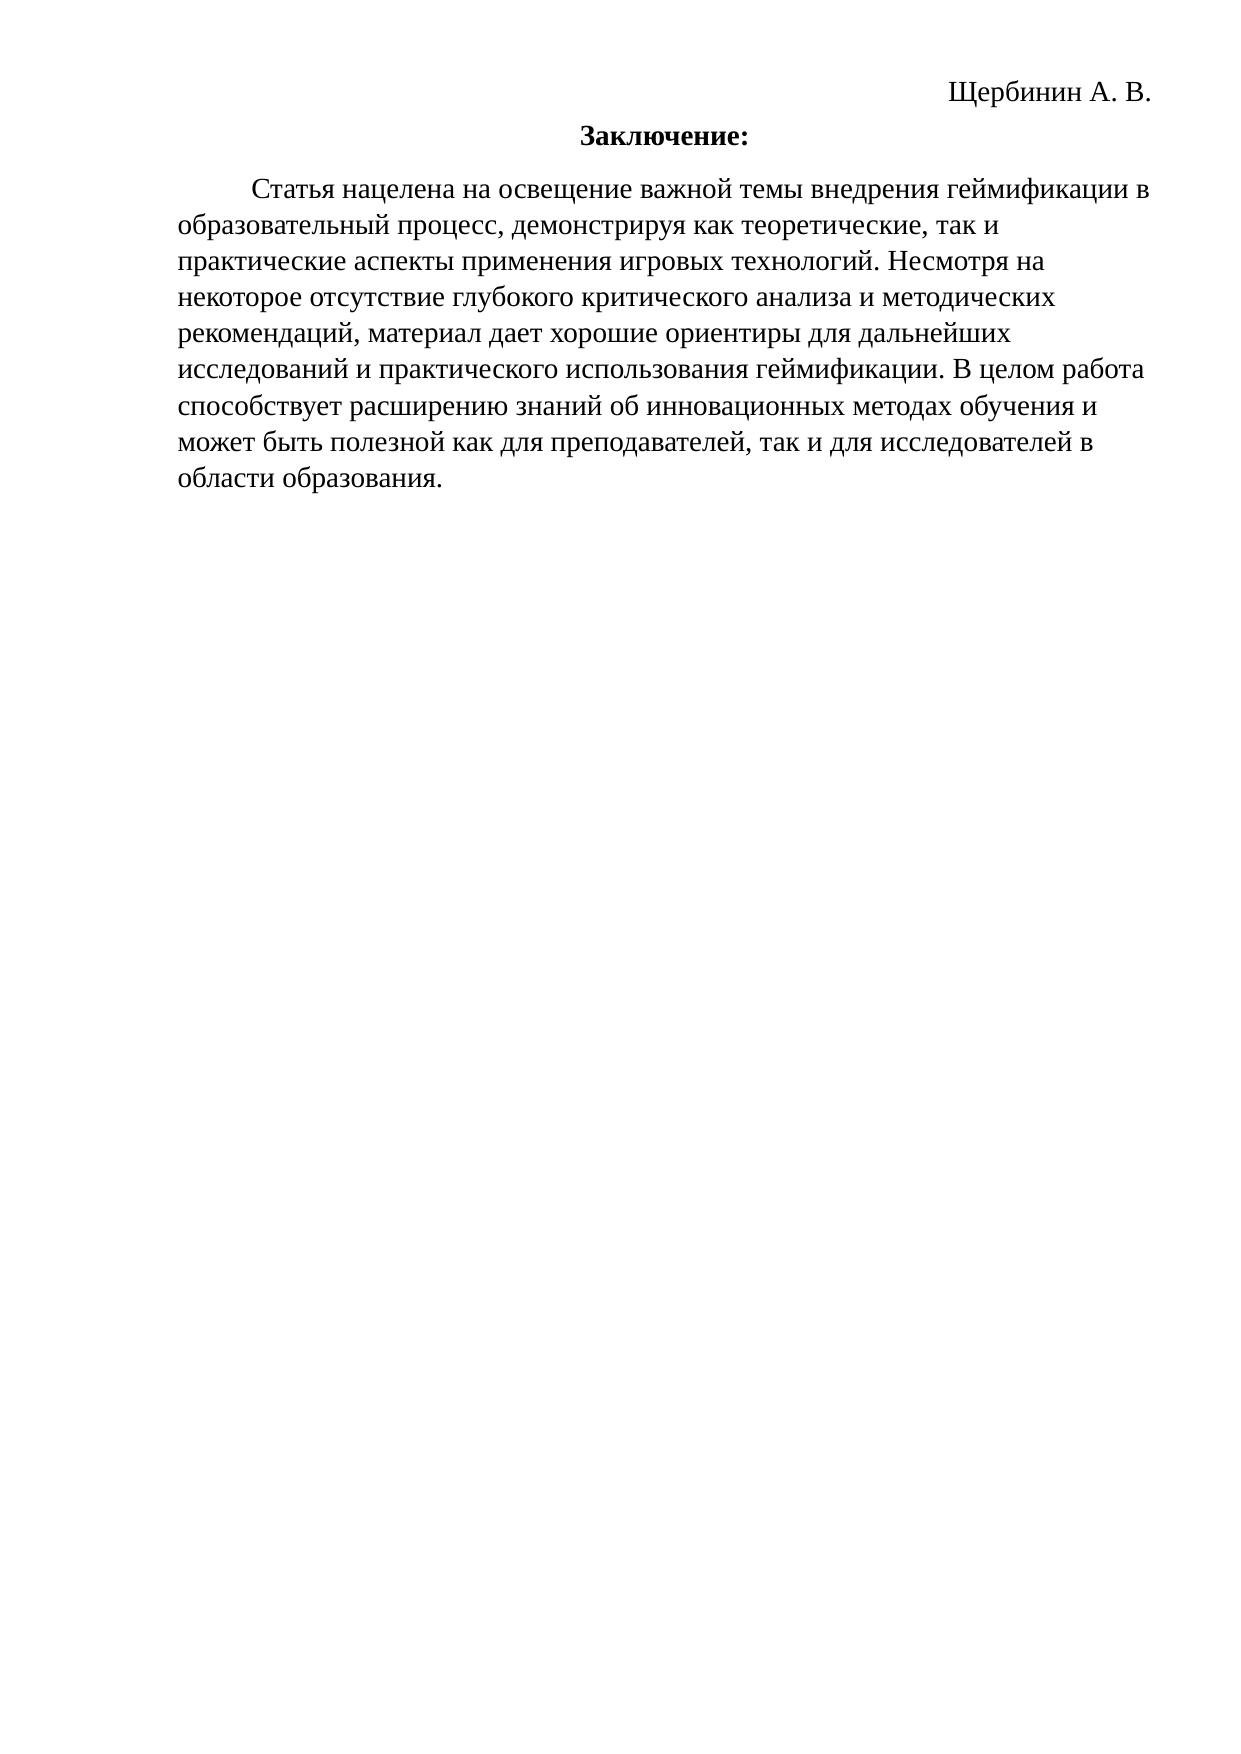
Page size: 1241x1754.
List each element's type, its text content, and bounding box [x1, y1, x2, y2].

text Статья нацелена на освещение важной темы внедрения геймификации в образовательный процесс, демонстрируя как теоретические, так и практические аспекты применения игровых технологий. Несмотря на некоторое отсутствие глубокого критического анализа и методических рекомендаций, материал дает хорошие ориентиры для дальнейших исследований и практического использования геймификации. В целом работа способствует расширению знаний об инновационных методах обучения и может быть полезной как для преподавателей, так и для исследователей в области образования. [177, 171, 1152, 494]
text Заключение: [177, 118, 1152, 152]
